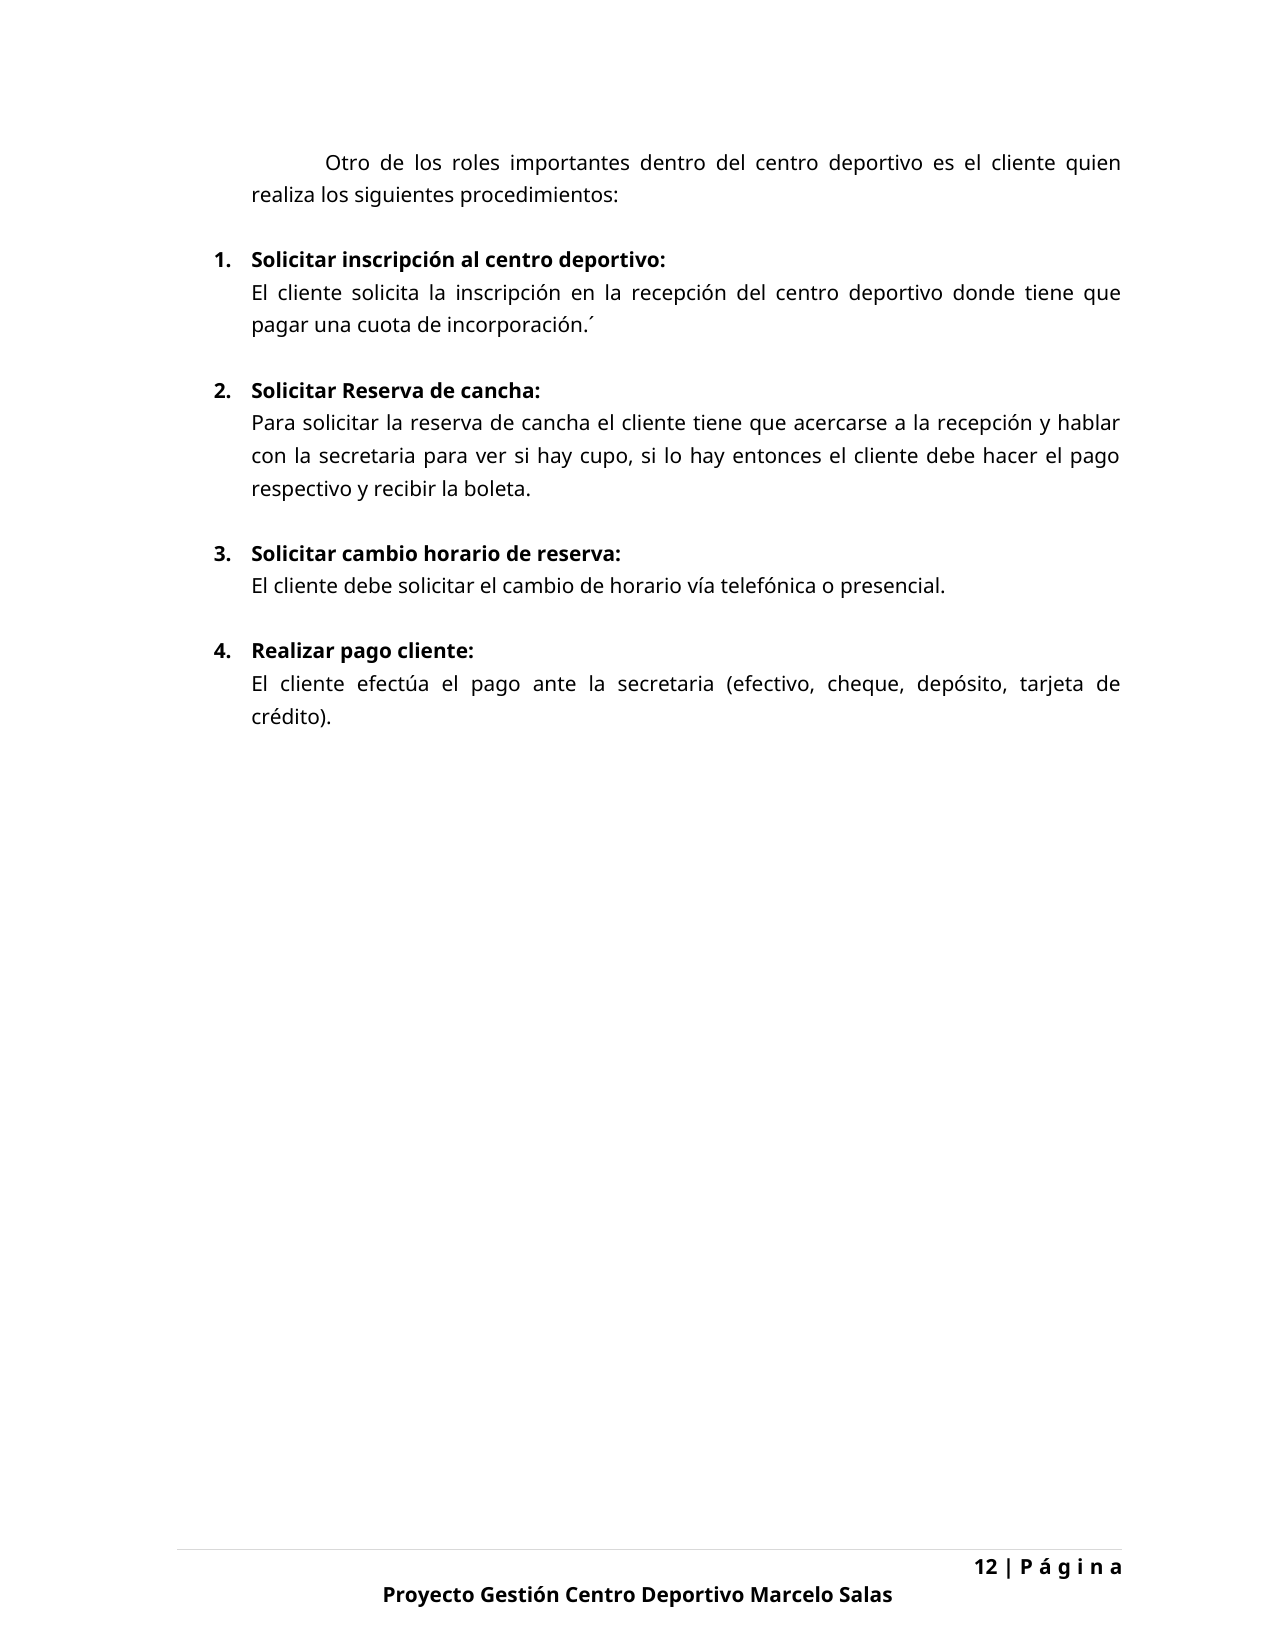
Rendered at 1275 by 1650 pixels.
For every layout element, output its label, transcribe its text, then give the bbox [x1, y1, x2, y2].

list Realizar pago cliente: [213, 637, 1122, 665]
list Solicitar inscripción al centro deportivo: [213, 245, 1122, 274]
list Solicitar Reserva de cancha: [213, 376, 1122, 404]
list Para solicitar la reserva de cancha el cliente tiene que acercarse a la recepción y hablar con la secretaria para ver si hay cupo, si lo hay entonces el cliente debe hacer el pago respectivo y recibir la boleta. [251, 408, 1122, 502]
list El cliente solicita la inscripción en la recepción del centro deportivo donde tiene que pagar una cuota de incorporación.´ [251, 278, 1122, 339]
list Solicitar cambio horario de reserva: [213, 539, 1122, 567]
list El cliente debe solicitar el cambio de horario vía telefónica o presencial. [251, 571, 1122, 600]
list El cliente efectúa el pago ante la secretaria (efectivo, cheque, depósito, tarjeta de crédito). [251, 669, 1122, 730]
list Otro de los roles importantes dentro del centro deportivo es el cliente quien realiza los siguientes procedimientos: [251, 148, 1122, 209]
